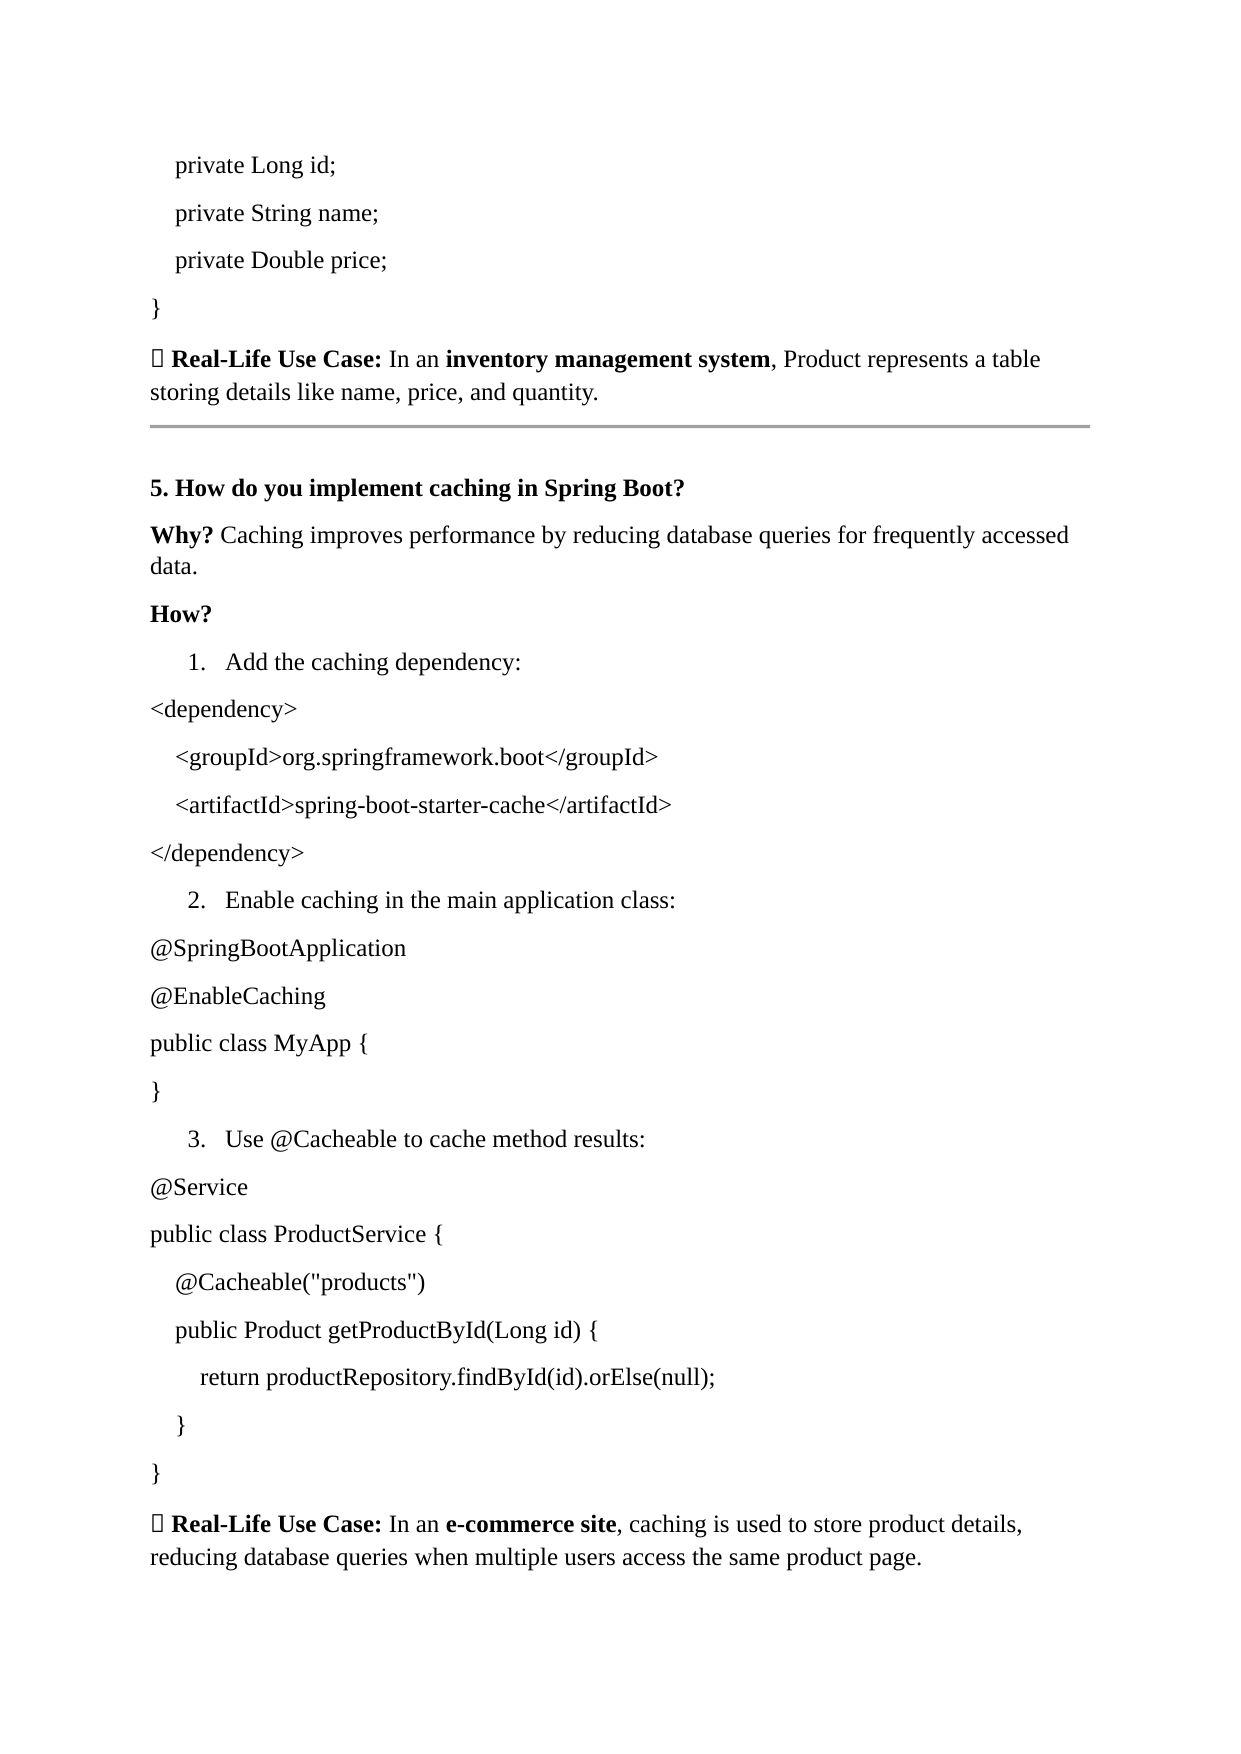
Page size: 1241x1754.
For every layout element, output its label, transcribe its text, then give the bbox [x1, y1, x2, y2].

text private String name; [150, 198, 1090, 226]
text private Double price; [150, 245, 1090, 274]
text public class ProductService { [150, 1219, 1090, 1248]
text } [150, 1076, 1090, 1105]
text @Cacheable("products") [150, 1267, 1090, 1296]
text 🔹 Real-Life Use Case: In an e-commerce site, caching is used to store product details, reducing database queries when multiple users access the same product page. [150, 1506, 1090, 1571]
text } [150, 1458, 1090, 1487]
text <artifactId>spring-boot-starter-cache</artifactId> [150, 790, 1090, 819]
text </dependency> [150, 838, 1090, 866]
text 🔹 Real-Life Use Case: In an inventory management system, Product represents a table storing details like name, price, and quantity. [150, 341, 1090, 406]
text @Service [150, 1172, 1090, 1200]
text @SpringBootApplication [150, 933, 1090, 962]
list Add the caching dependency: [187, 647, 1090, 676]
text Why? Caching improves performance by reducing database queries for frequently accessed data. [150, 520, 1090, 580]
text How? [150, 599, 1090, 628]
text return productRepository.findById(id).orElse(null); [150, 1362, 1090, 1391]
list Use @Cacheable to cache method results: [187, 1124, 1090, 1153]
text } [150, 1410, 1090, 1439]
text private Long id; [150, 150, 1090, 179]
text @EnableCaching [150, 981, 1090, 1009]
list Enable caching in the main application class: [187, 885, 1090, 914]
text public class MyApp { [150, 1028, 1090, 1057]
text } [150, 293, 1090, 322]
text <groupId>org.springframework.boot</groupId> [150, 742, 1090, 771]
text public Product getProductById(Long id) { [150, 1315, 1090, 1343]
text <dependency> [150, 694, 1090, 723]
text 5. How do you implement caching in Spring Boot? [150, 473, 1090, 501]
